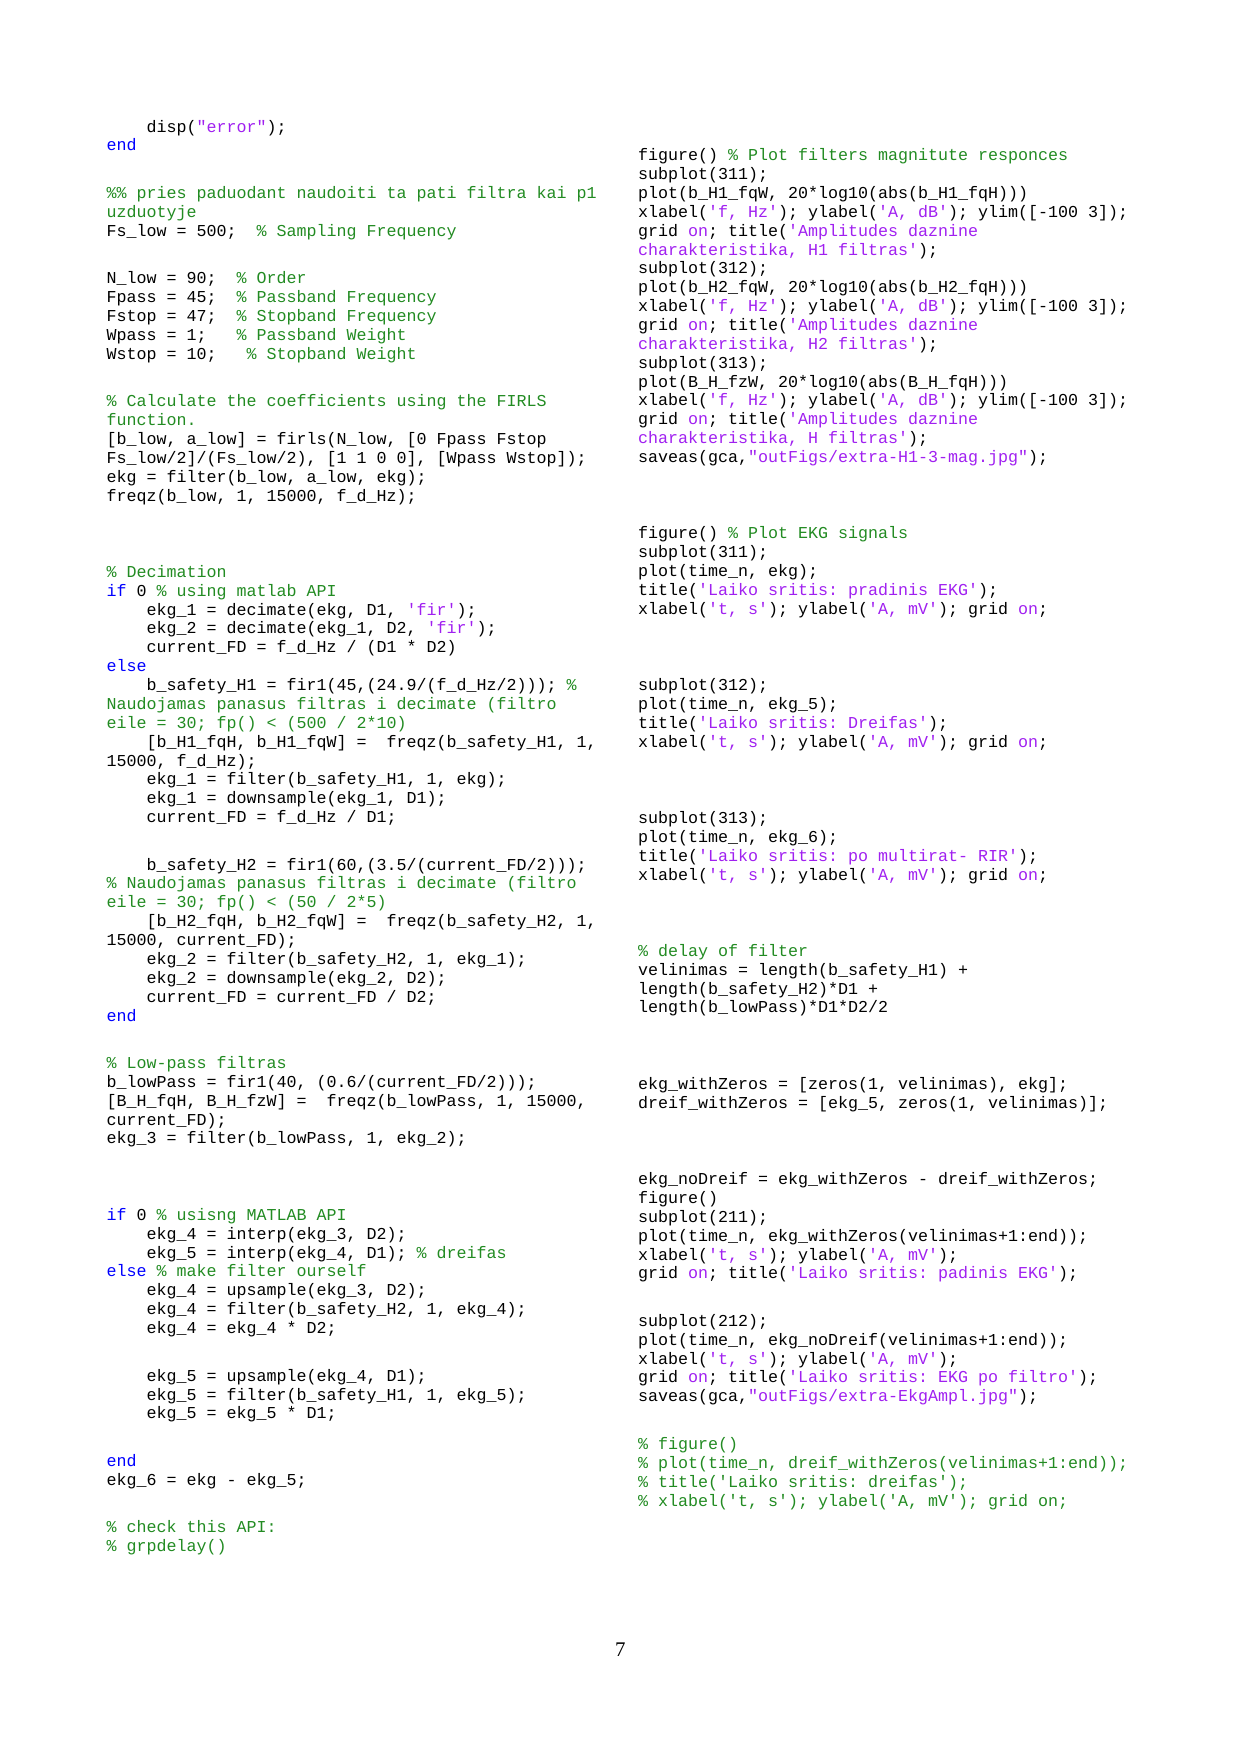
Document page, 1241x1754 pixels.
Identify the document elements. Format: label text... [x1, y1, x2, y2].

text ekg_4 = interp(ekg_3, D2); [106, 1225, 602, 1244]
text ekg_2 = filter(b_safety_H2, 1, ekg_1); [106, 951, 602, 969]
text ekg_5 = ekg_5 * D1; [106, 1405, 602, 1424]
text ekg_1 = downsample(ekg_1, D1); [106, 790, 602, 809]
text b_lowPass = fir1(40, (0.6/(current_FD/2))); [106, 1073, 602, 1092]
text % check this API: [106, 1519, 602, 1538]
text subplot(311); [638, 166, 1134, 184]
text if 0 % usisng MATLAB API [106, 1206, 602, 1225]
text %% pries paduodant naudoiti ta pati filtra kai p1 uzduotyje [106, 184, 602, 222]
text dreif_withZeros = [ekg_5, zeros(1, velinimas)]; [638, 1094, 1134, 1113]
text % plot(time_n, dreif_withZeros(velinimas+1:end)); [638, 1454, 1134, 1473]
text xlabel('t, s'); ylabel('A, mV'); [638, 1350, 1134, 1369]
text subplot(313); [638, 809, 1134, 828]
text xlabel('t, s'); ylabel('A, mV'); grid on; [638, 600, 1134, 619]
text [b_H2_fqH, b_H2_fqW] = freqz(b_safety_H2, 1, 15000, current_FD); [106, 913, 602, 951]
text % delay of filter [638, 942, 1134, 961]
text xlabel('f, Hz'); ylabel('A, dB'); ylim([-100 3]); [638, 203, 1134, 222]
text ekg_1 = decimate(ekg, D1, 'fir'); [106, 601, 602, 620]
text Fpass = 45; % Passband Frequency [106, 289, 602, 308]
text current_FD = f_d_Hz / (D1 * D2) [106, 639, 602, 658]
text ekg_2 = downsample(ekg_2, D2); [106, 969, 602, 988]
text ekg_noDreif = ekg_withZeros - dreif_withZeros; [638, 1171, 1134, 1189]
text grid on; title('Amplitudes daznine charakteristika, H filtras'); [638, 411, 1134, 448]
text saveas(gca,"outFigs/extra-H1-3-mag.jpg"); [638, 448, 1134, 467]
text plot(time_n, ekg_5); [638, 696, 1134, 714]
text end [106, 137, 602, 156]
text N_low = 90; % Order [106, 270, 602, 289]
text subplot(313); [638, 354, 1134, 373]
text subplot(312); [638, 677, 1134, 696]
text ekg_4 = filter(b_safety_H2, 1, ekg_4); [106, 1301, 602, 1319]
text plot(time_n, ekg_withZeros(velinimas+1:end)); [638, 1227, 1134, 1246]
text ekg_4 = ekg_4 * D2; [106, 1319, 602, 1338]
text current_FD = f_d_Hz / D1; [106, 809, 602, 827]
text [b_H1_fqH, b_H1_fqW] = freqz(b_safety_H1, 1, 15000, f_d_Hz); [106, 733, 602, 771]
text subplot(211); [638, 1208, 1134, 1227]
text ekg_3 = filter(b_lowPass, 1, ekg_2); [106, 1130, 602, 1149]
text grid on; title('Amplitudes daznine charakteristika, H1 filtras'); [638, 222, 1134, 260]
text xlabel('t, s'); ylabel('A, mV'); grid on; [638, 733, 1134, 752]
text ekg_2 = decimate(ekg_1, D2, 'fir'); [106, 620, 602, 639]
text ekg_1 = filter(b_safety_H1, 1, ekg); [106, 771, 602, 790]
text % figure() [638, 1436, 1134, 1454]
text disp("error"); [106, 118, 602, 137]
text ekg_4 = upsample(ekg_3, D2); [106, 1282, 602, 1301]
text freqz(b_low, 1, 15000, f_d_Hz); [106, 487, 602, 506]
text subplot(212); [638, 1312, 1134, 1331]
text [B_H_fqH, B_H_fzW] = freqz(b_lowPass, 1, 15000, current_FD); [106, 1092, 602, 1130]
text % title('Laiko sritis: dreifas'); [638, 1473, 1134, 1492]
text b_safety_H2 = fir1(60,(3.5/(current_FD/2))); % Naudojamas panasus filtras i decimate (filtro eile = 30; fp() < (50 / 2*5) [106, 856, 602, 913]
text Wstop = 10; % Stopband Weight [106, 345, 602, 364]
text end [106, 1007, 602, 1026]
text plot(b_H2_fqW, 20*log10(abs(b_H2_fqH))) [638, 279, 1134, 298]
text ekg_5 = upsample(ekg_4, D1); [106, 1367, 602, 1386]
text subplot(311); [638, 544, 1134, 563]
text if 0 % using matlab API [106, 582, 602, 601]
text subplot(312); [638, 260, 1134, 279]
text xlabel('t, s'); ylabel('A, mV'); grid on; [638, 866, 1134, 885]
text plot(time_n, ekg); [638, 563, 1134, 581]
text plot(time_n, ekg_6); [638, 828, 1134, 847]
text title('Laiko sritis: Dreifas'); [638, 714, 1134, 733]
text else % make filter ourself [106, 1263, 602, 1282]
text ekg_6 = ekg - ekg_5; [106, 1471, 602, 1490]
text grid on; title('Amplitudes daznine charakteristika, H2 filtras'); [638, 317, 1134, 354]
text xlabel('f, Hz'); ylabel('A, dB'); ylim([-100 3]); [638, 392, 1134, 411]
text Wpass = 1; % Passband Weight [106, 326, 602, 345]
text grid on; title('Laiko sritis: EKG po filtro'); [638, 1369, 1134, 1388]
text [b_low, a_low] = firls(N_low, [0 Fpass Fstop Fs_low/2]/(Fs_low/2), [1 1 0 0], [Wpass Wstop]); [106, 431, 602, 468]
text figure() % Plot filters magnitute responces [638, 147, 1134, 166]
text end [106, 1452, 602, 1471]
text % xlabel('t, s'); ylabel('A, mV'); grid on; [638, 1492, 1134, 1511]
text plot(b_H1_fqW, 20*log10(abs(b_H1_fqH))) [638, 184, 1134, 203]
text saveas(gca,"outFigs/extra-EkgAmpl.jpg"); [638, 1388, 1134, 1407]
text xlabel('t, s'); ylabel('A, mV'); [638, 1246, 1134, 1265]
text current_FD = current_FD / D2; [106, 988, 602, 1007]
text ekg = filter(b_low, a_low, ekg); [106, 468, 602, 487]
text b_safety_H1 = fir1(45,(24.9/(f_d_Hz/2))); % Naudojamas panasus filtras i decimate (filtro eile = 30; fp() < (500 / 2*10) [106, 677, 602, 733]
text else [106, 658, 602, 677]
text plot(time_n, ekg_noDreif(velinimas+1:end)); [638, 1331, 1134, 1350]
text % Decimation [106, 563, 602, 582]
text ekg_withZeros = [zeros(1, velinimas), ekg]; [638, 1075, 1134, 1094]
text ekg_5 = filter(b_safety_H1, 1, ekg_5); [106, 1386, 602, 1405]
text plot(B_H_fzW, 20*log10(abs(B_H_fqH))) [638, 373, 1134, 392]
text title('Laiko sritis: po multirat- RIR'); [638, 847, 1134, 866]
text xlabel('f, Hz'); ylabel('A, dB'); ylim([-100 3]); [638, 298, 1134, 317]
text velinimas = length(b_safety_H1) + length(b_safety_H2)*D1 + length(b_lowPass)*D1*D2/2 [638, 961, 1134, 1018]
text figure() [638, 1189, 1134, 1208]
text % Calculate the coefficients using the FIRLS function. [106, 393, 602, 431]
text ekg_5 = interp(ekg_4, D1); % dreifas [106, 1244, 602, 1263]
text grid on; title('Laiko sritis: padinis EKG'); [638, 1265, 1134, 1284]
text figure() % Plot EKG signals [638, 525, 1134, 544]
text Fs_low = 500; % Sampling Frequency [106, 222, 602, 241]
text Fstop = 47; % Stopband Frequency [106, 308, 602, 326]
text % Low-pass filtras [106, 1055, 602, 1073]
text title('Laiko sritis: pradinis EKG'); [638, 581, 1134, 600]
text % grpdelay() [106, 1538, 602, 1557]
